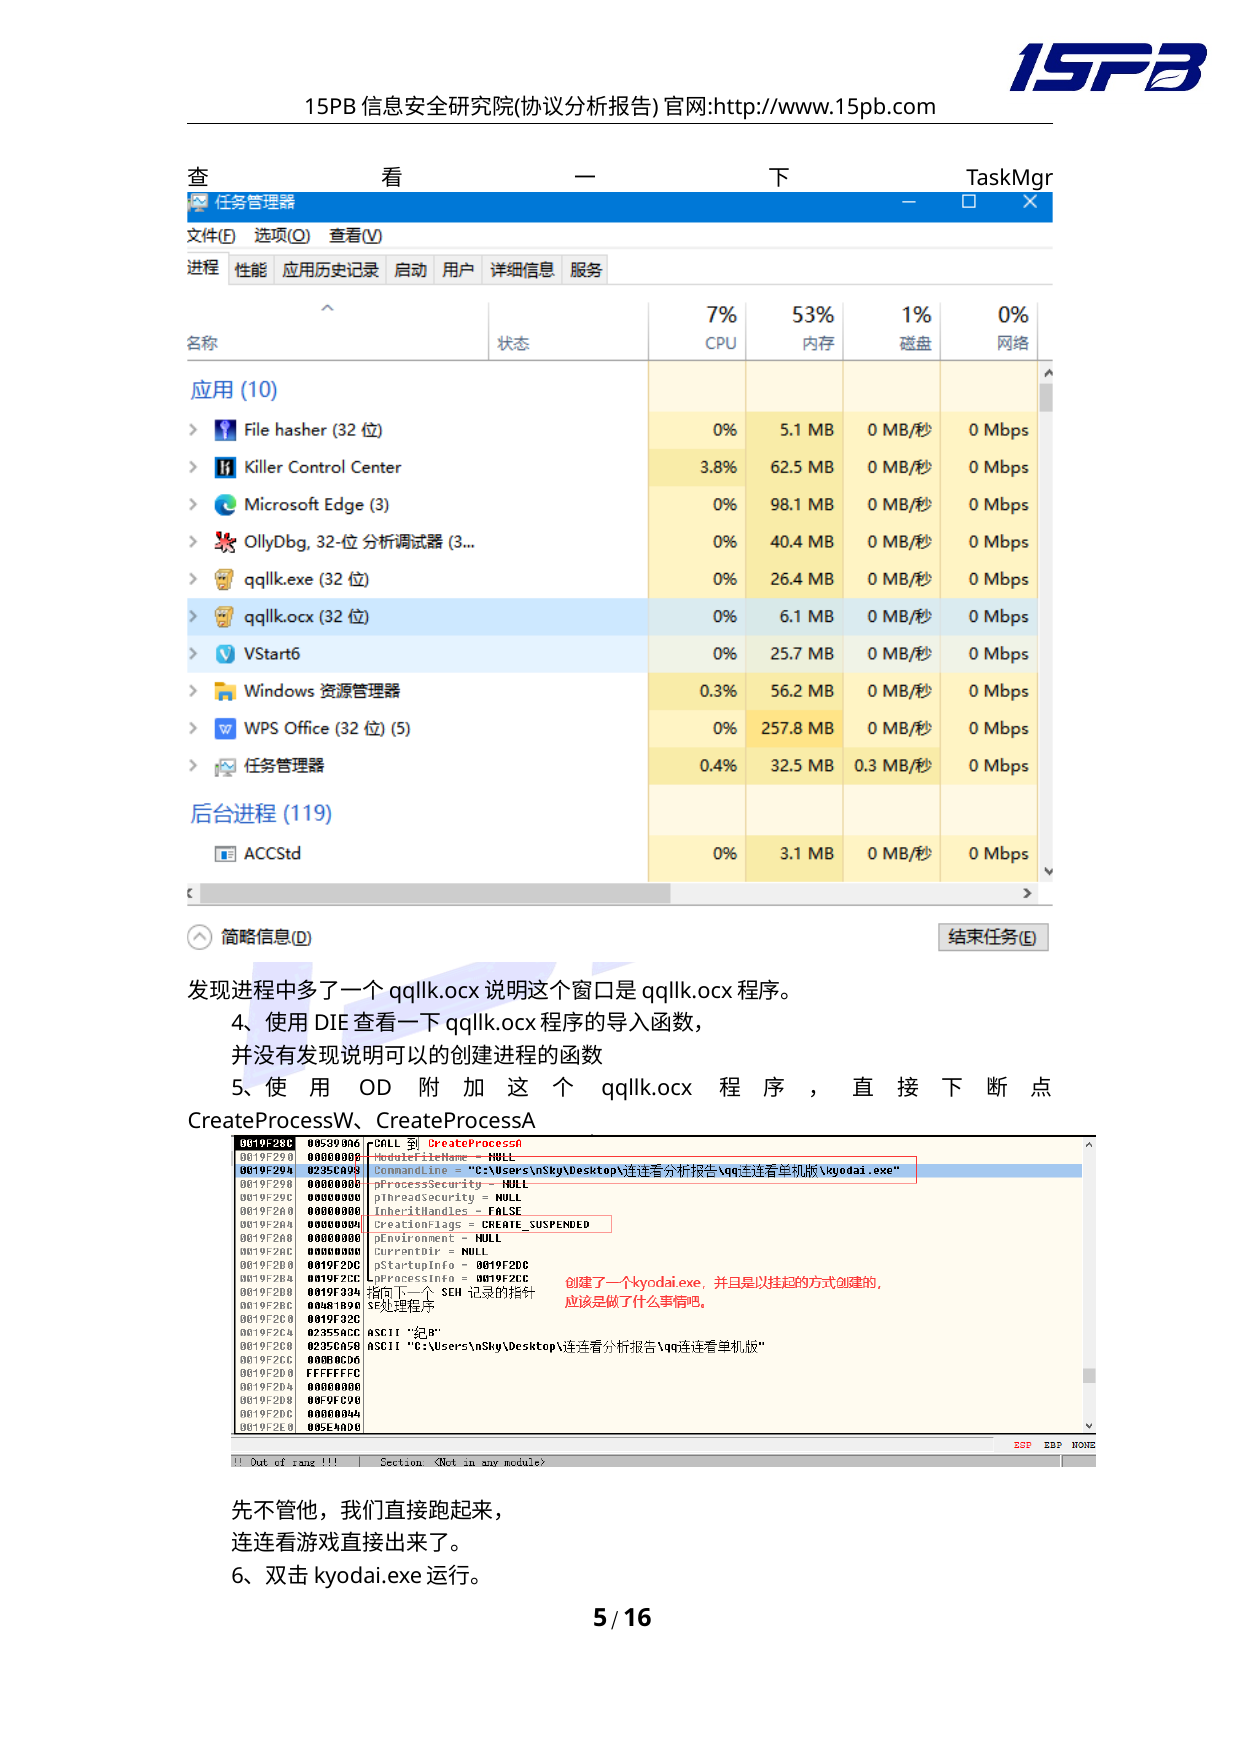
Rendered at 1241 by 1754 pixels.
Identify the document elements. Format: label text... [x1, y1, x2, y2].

picture [187, 192, 1053, 962]
picture [1006, 28, 1212, 104]
list 连连看游戏直接出来了。 [231, 1525, 1053, 1557]
list 使用DIE查看一下qqllk.ocx程序的导入函数， [187, 1005, 1053, 1037]
list 查看一下TaskMgr [187, 160, 1053, 192]
picture [231, 1134, 1096, 1467]
list 先不管他，我们直接跑起来， [231, 1492, 1053, 1525]
list 使用OD附加这个qqllk.ocx程序，直接下断点CreateProcessW、CreateProcessA [187, 1070, 1053, 1135]
list 发现进程中多了一个qqllk.ocx说明这个窗口是qqllk.ocx程序。 [187, 972, 1053, 1005]
list 并没有发现说明可以的创建进程的函数 [231, 1037, 1053, 1070]
list 双击kyodai.exe运行。 [187, 1557, 1053, 1590]
